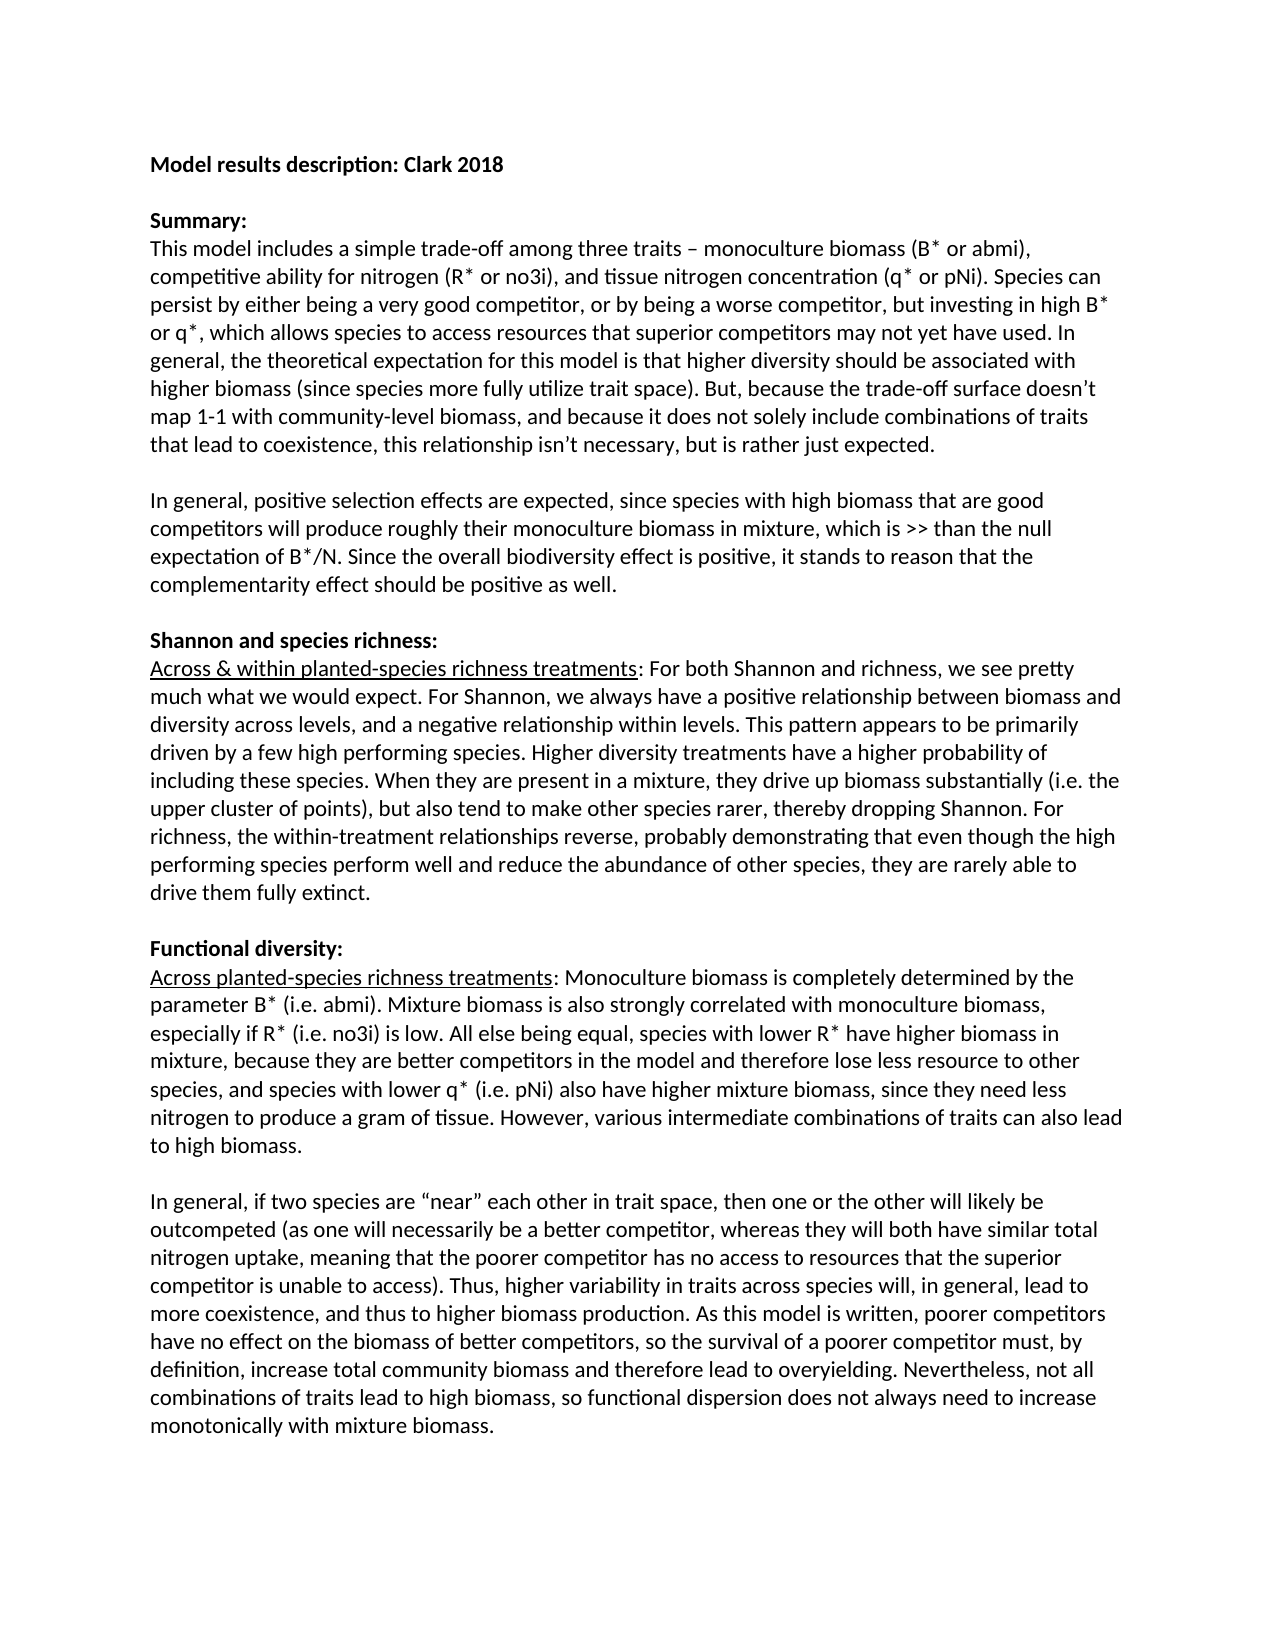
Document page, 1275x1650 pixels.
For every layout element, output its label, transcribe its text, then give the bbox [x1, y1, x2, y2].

text In general, if two species are “near” each other in trait space, then one or the other will likely be outcompeted (as one will necessarily be a better competitor, whereas they will both have similar total nitrogen uptake, meaning that the poorer competitor has no access to resources that the superior competitor is unable to access). Thus, higher variability in traits across species will, in general, lead to more coexistence, and thus to higher biomass production. As this model is written, poorer competitors have no effect on the biomass of better competitors, so the survival of a poorer competitor must, by definition, increase total community biomass and therefore lead to overyielding. Nevertheless, not all combinations of traits lead to high biomass, so functional dispersion does not always need to increase monotonically with mixture biomass. [150, 1187, 1125, 1439]
text Across planted-species richness treatments: Monoculture biomass is completely determined by the parameter B* (i.e. abmi). Mixture biomass is also strongly correlated with monoculture biomass, especially if R* (i.e. no3i) is low. All else being equal, species with lower R* have higher biomass in mixture, because they are better competitors in the model and therefore lose less resource to other species, and species with lower q* (i.e. pNi) also have higher mixture biomass, since they need less nitrogen to produce a gram of tissue. However, various intermediate combinations of traits can also lead to high biomass. [150, 963, 1125, 1159]
text In general, positive selection effects are expected, since species with high biomass that are good competitors will produce roughly their monoculture biomass in mixture, which is >> than the null expectation of B*/N. Since the overall biodiversity effect is positive, it stands to reason that the complementarity effect should be positive as well. [150, 486, 1125, 598]
text Across & within planted-species richness treatments: For both Shannon and richness, we see pretty much what we would expect. For Shannon, we always have a positive relationship between biomass and diversity across levels, and a negative relationship within levels. This pattern appears to be primarily driven by a few high performing species. Higher diversity treatments have a higher probability of including these species. When they are present in a mixture, they drive up biomass substantially (i.e. the upper cluster of points), but also tend to make other species rarer, thereby dropping Shannon. For richness, the within-treatment relationships reverse, probably demonstrating that even though the high performing species perform well and reduce the abundance of other species, they are rarely able to drive them fully extinct. [150, 654, 1125, 907]
text Model results description: Clark 2018 [150, 150, 1125, 178]
text Summary: [150, 206, 1125, 234]
text Shannon and species richness: [150, 626, 1125, 654]
text Functional diversity: [150, 934, 1125, 963]
text This model includes a simple trade-off among three traits – monoculture biomass (B* or abmi), competitive ability for nitrogen (R* or no3i), and tissue nitrogen concentration (q* or pNi). Species can persist by either being a very good competitor, or by being a worse competitor, but investing in high B* or q*, which allows species to access resources that superior competitors may not yet have used. In general, the theoretical expectation for this model is that higher diversity should be associated with higher biomass (since species more fully utilize trait space). But, because the trade-off surface doesn’t map 1-1 with community-level biomass, and because it does not solely include combinations of traits that lead to coexistence, this relationship isn’t necessary, but is rather just expected. [150, 234, 1125, 458]
